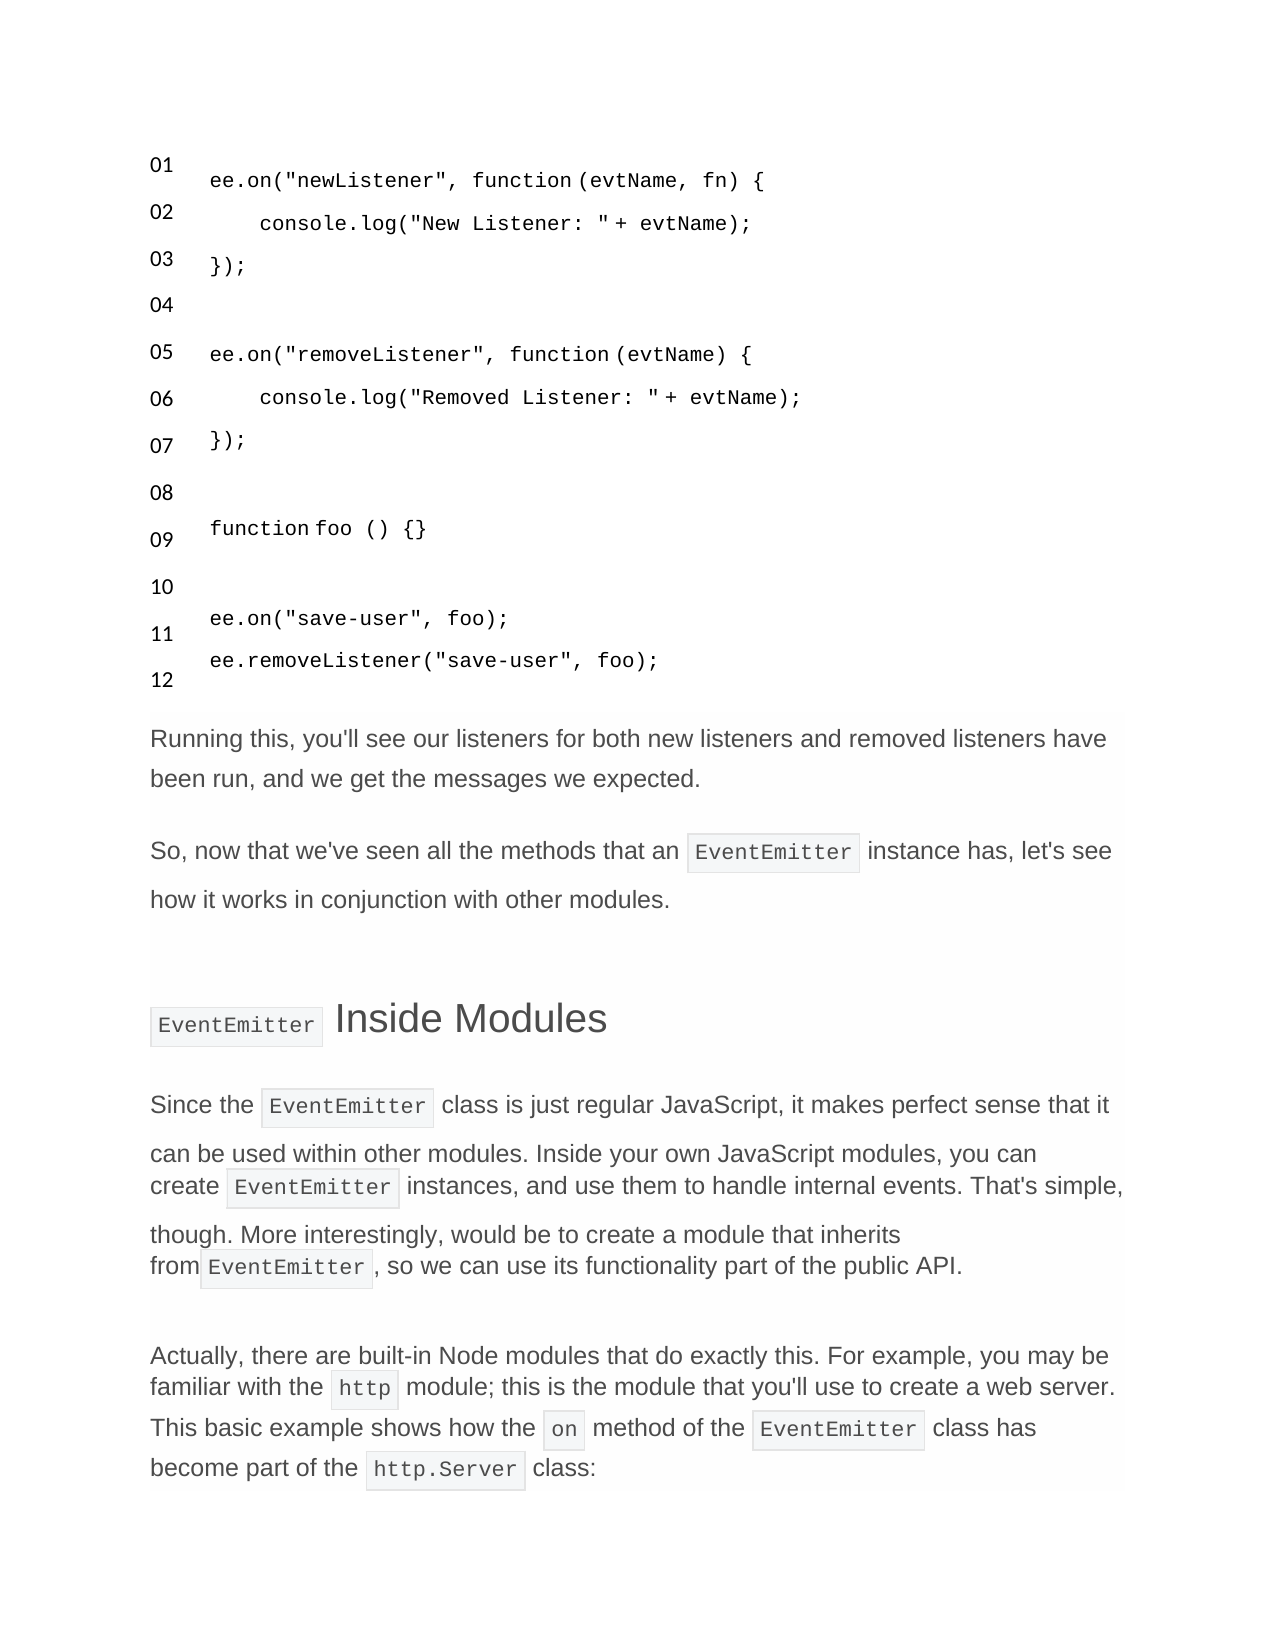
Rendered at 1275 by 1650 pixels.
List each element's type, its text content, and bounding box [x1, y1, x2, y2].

text So, now that we've seen all the methods that an EventEmitter instance has, let's see how it works in conjunction with other modules. [150, 833, 1125, 913]
subtitle EventEmitter Inside Modules [150, 995, 1125, 1047]
table_header ee.on("newListener", function (evtName, fn) { console.log("New Listener: " + evtName); }); ee.on("removeListener", function (evtName) { console.log("Removed Listener: " + evtName); }); function foo () {} ee.on("save-user", foo); ee.removeListener("save-user", foo); [209, 150, 1087, 712]
text Since the EventEmitter class is just regular JavaScript, it makes perfect sense that it can be used within other modules. Inside your own JavaScript modules, you can create EventEmitter instances, and use them to handle internal events. That's simple, though. More interestingly, would be to create a module that inherits fromEventEmitter, so we can use its functionality part of the public API. [150, 1088, 1125, 1289]
text Running this, you'll see our listeners for both new listeners and removed listeners have been run, and we get the messages we expected. [150, 712, 1125, 792]
table_header 01 02 03 04 05 06 07 08 09 10 11 12 [150, 150, 209, 712]
text Actually, there are built-in Node modules that do exactly this. For example, you may be familiar with the http module; this is the module that you'll use to create a web server. This basic example shows how the on method of the EventEmitter class has become part of the http.Server class: [150, 1330, 1125, 1491]
